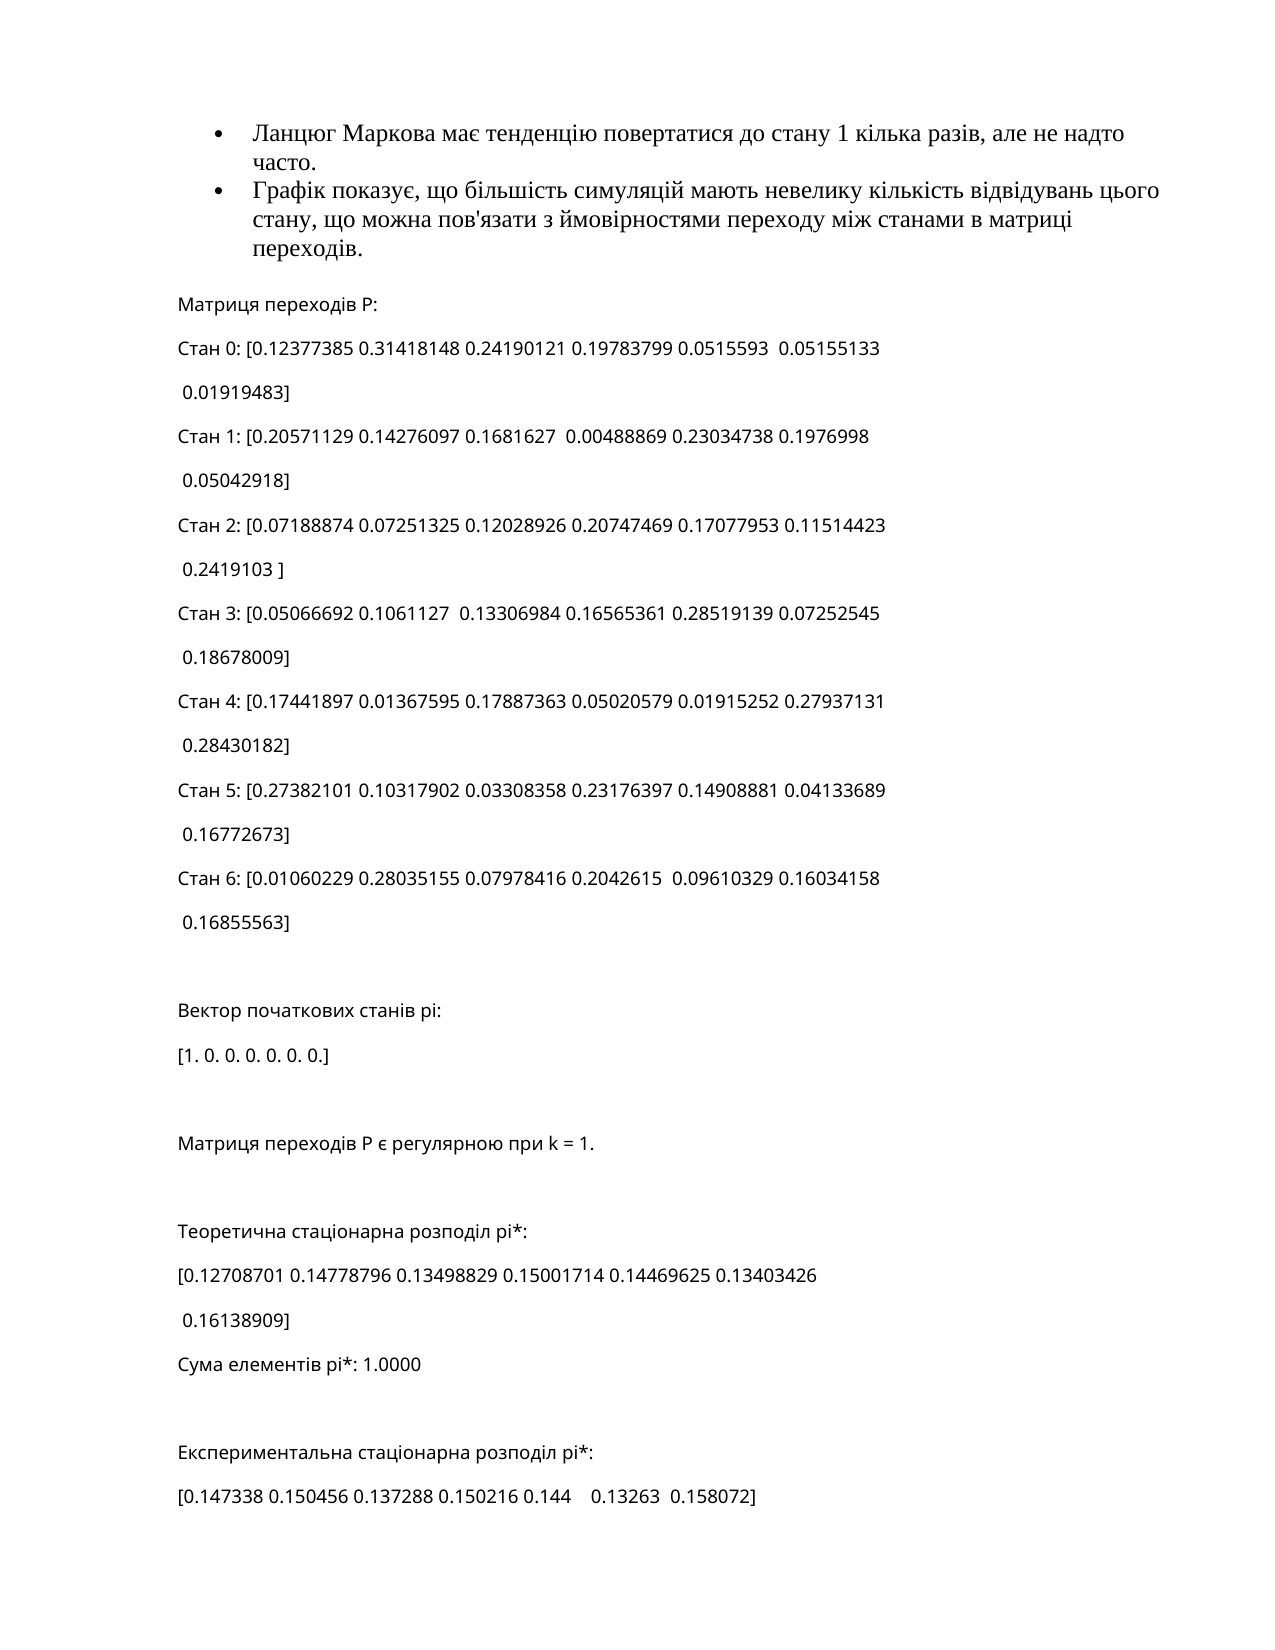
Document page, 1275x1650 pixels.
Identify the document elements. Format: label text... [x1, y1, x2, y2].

text 0.16772673] [177, 821, 1186, 847]
list Графік показує, що більшість симуляцій мають невелику кількість відвідувань цього стану, що можна пов'язати з ймовірностями переходу між станами в матриці переходів. [215, 176, 1186, 262]
text 0.28430182] [177, 733, 1186, 758]
text 0.05042918] [177, 468, 1186, 493]
text Стан 2: [0.07188874 0.07251325 0.12028926 0.20747469 0.17077953 0.11514423 [177, 512, 1186, 537]
text 0.16855563] [177, 909, 1186, 935]
text [0.147338 0.150456 0.137288 0.150216 0.144 0.13263 0.158072] [177, 1483, 1186, 1509]
text 0.18678009] [177, 644, 1186, 670]
text Стан 4: [0.17441897 0.01367595 0.17887363 0.05020579 0.01915252 0.27937131 [177, 688, 1186, 714]
text [0.12708701 0.14778796 0.13498829 0.15001714 0.14469625 0.13403426 [177, 1263, 1186, 1288]
text Вектор початкових станів pi: [177, 998, 1186, 1023]
text Стан 6: [0.01060229 0.28035155 0.07978416 0.2042615 0.09610329 0.16034158 [177, 865, 1186, 891]
text [1. 0. 0. 0. 0. 0. 0.] [177, 1042, 1186, 1067]
text Стан 3: [0.05066692 0.1061127 0.13306984 0.16565361 0.28519139 0.07252545 [177, 600, 1186, 626]
text Стан 5: [0.27382101 0.10317902 0.03308358 0.23176397 0.14908881 0.04133689 [177, 777, 1186, 802]
text 0.2419103 ] [177, 556, 1186, 582]
text 0.16138909] [177, 1307, 1186, 1332]
text Матриця переходів P: [177, 291, 1186, 317]
text Експериментальна стаціонарна розподіл pi*: [177, 1439, 1186, 1465]
text Стан 0: [0.12377385 0.31418148 0.24190121 0.19783799 0.0515593 0.05155133 [177, 335, 1186, 361]
text 0.01919483] [177, 379, 1186, 405]
text Матриця переходів P є регулярною при k = 1. [177, 1130, 1186, 1156]
text Сума елементів pi*: 1.0000 [177, 1351, 1186, 1377]
list Ланцюг Маркова має тенденцію повертатися до стану 1 кілька разів, але не надто часто. [215, 118, 1186, 176]
text Стан 1: [0.20571129 0.14276097 0.1681627 0.00488869 0.23034738 0.1976998 [177, 423, 1186, 449]
text Теоретична стаціонарна розподіл pi*: [177, 1218, 1186, 1244]
